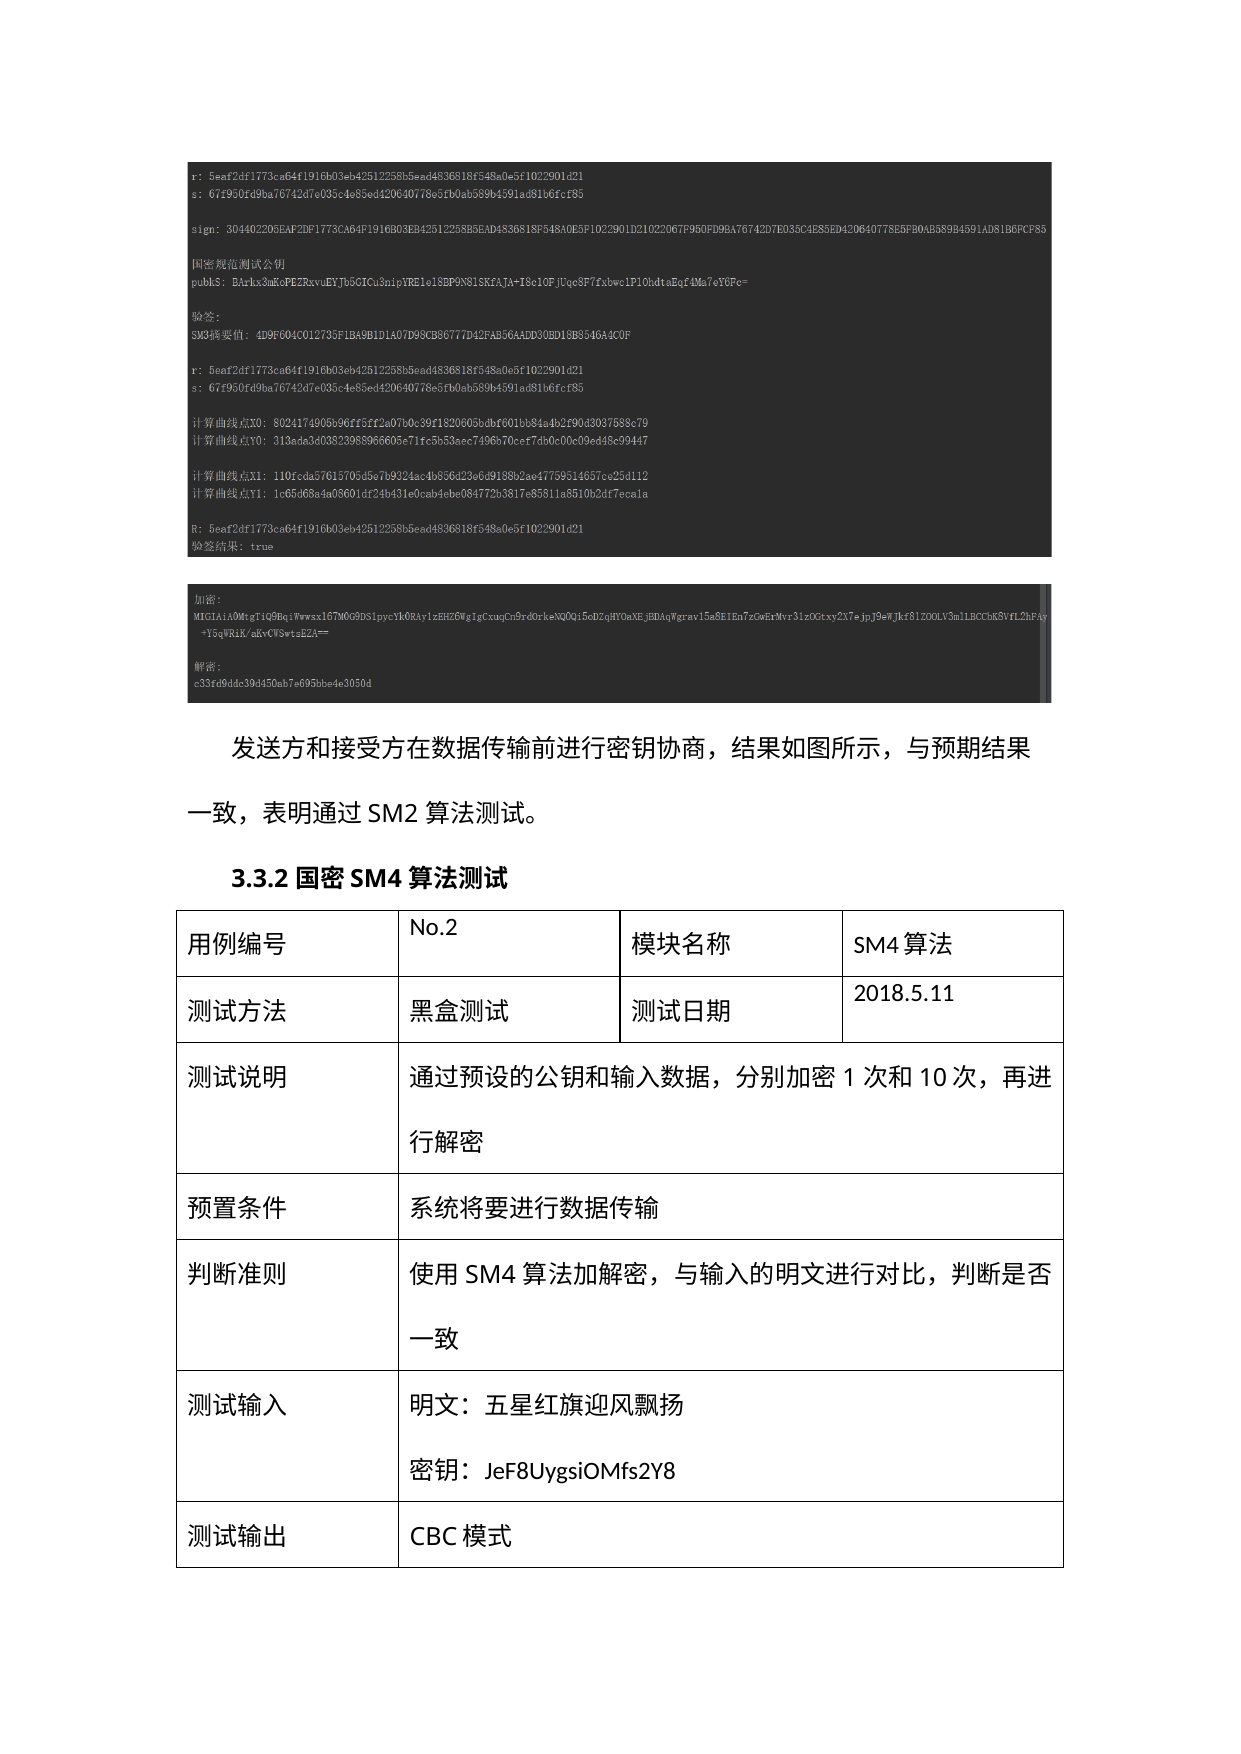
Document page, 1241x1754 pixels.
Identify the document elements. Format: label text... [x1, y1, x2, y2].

table_cell 判断准则 [177, 1240, 398, 1370]
table_cell 测试说明 [177, 1043, 398, 1173]
table_cell 预置条件 [177, 1174, 398, 1239]
picture [187, 584, 1052, 703]
table_header 模块名称 [621, 911, 842, 976]
table_cell 系统将要进行数据传输 [399, 1174, 1063, 1239]
table_cell CBC模式 加密1 次后解密明文：五星红旗迎风飘扬 加密10次后解密明文：五星红旗迎风飘扬 ECB模式： 加密1 次后解密明文：五星红旗迎风飘扬 加密10次后解密明文：五星红旗迎风飘扬 [399, 1502, 1063, 1567]
table_cell 测试日期 [621, 977, 842, 1042]
table_cell 使用SM4 算法加解密，与输入的明文进行对比，判断是否一致 [399, 1240, 1063, 1370]
text 发送方和接受方在数据传输前进行密钥协商，结果如图所示，与预期结果一致，表明通过SM2 算法测试。 [187, 714, 1053, 844]
table_cell 通过预设的公钥和输入数据，分别加密1 次和10次，再进行解密 [399, 1043, 1063, 1173]
table_cell 测试输入 [177, 1371, 398, 1501]
table_header SM4算法 [843, 911, 1063, 976]
table_header No.2 [399, 911, 619, 976]
picture [187, 162, 1052, 557]
table_cell 2018.5.11 [843, 977, 1063, 1042]
text 3.3.2 国密SM4 算法测试 [187, 844, 1053, 909]
table_cell 测试输出 [177, 1502, 398, 1567]
table_cell 明文：五星红旗迎风飘扬 密钥：JeF8UygsiOMfs2Y8 [399, 1371, 1063, 1501]
table_cell 黑盒测试 [399, 977, 619, 1042]
table_cell 测试方法 [177, 977, 398, 1042]
table_header 用例编号 [177, 911, 398, 976]
